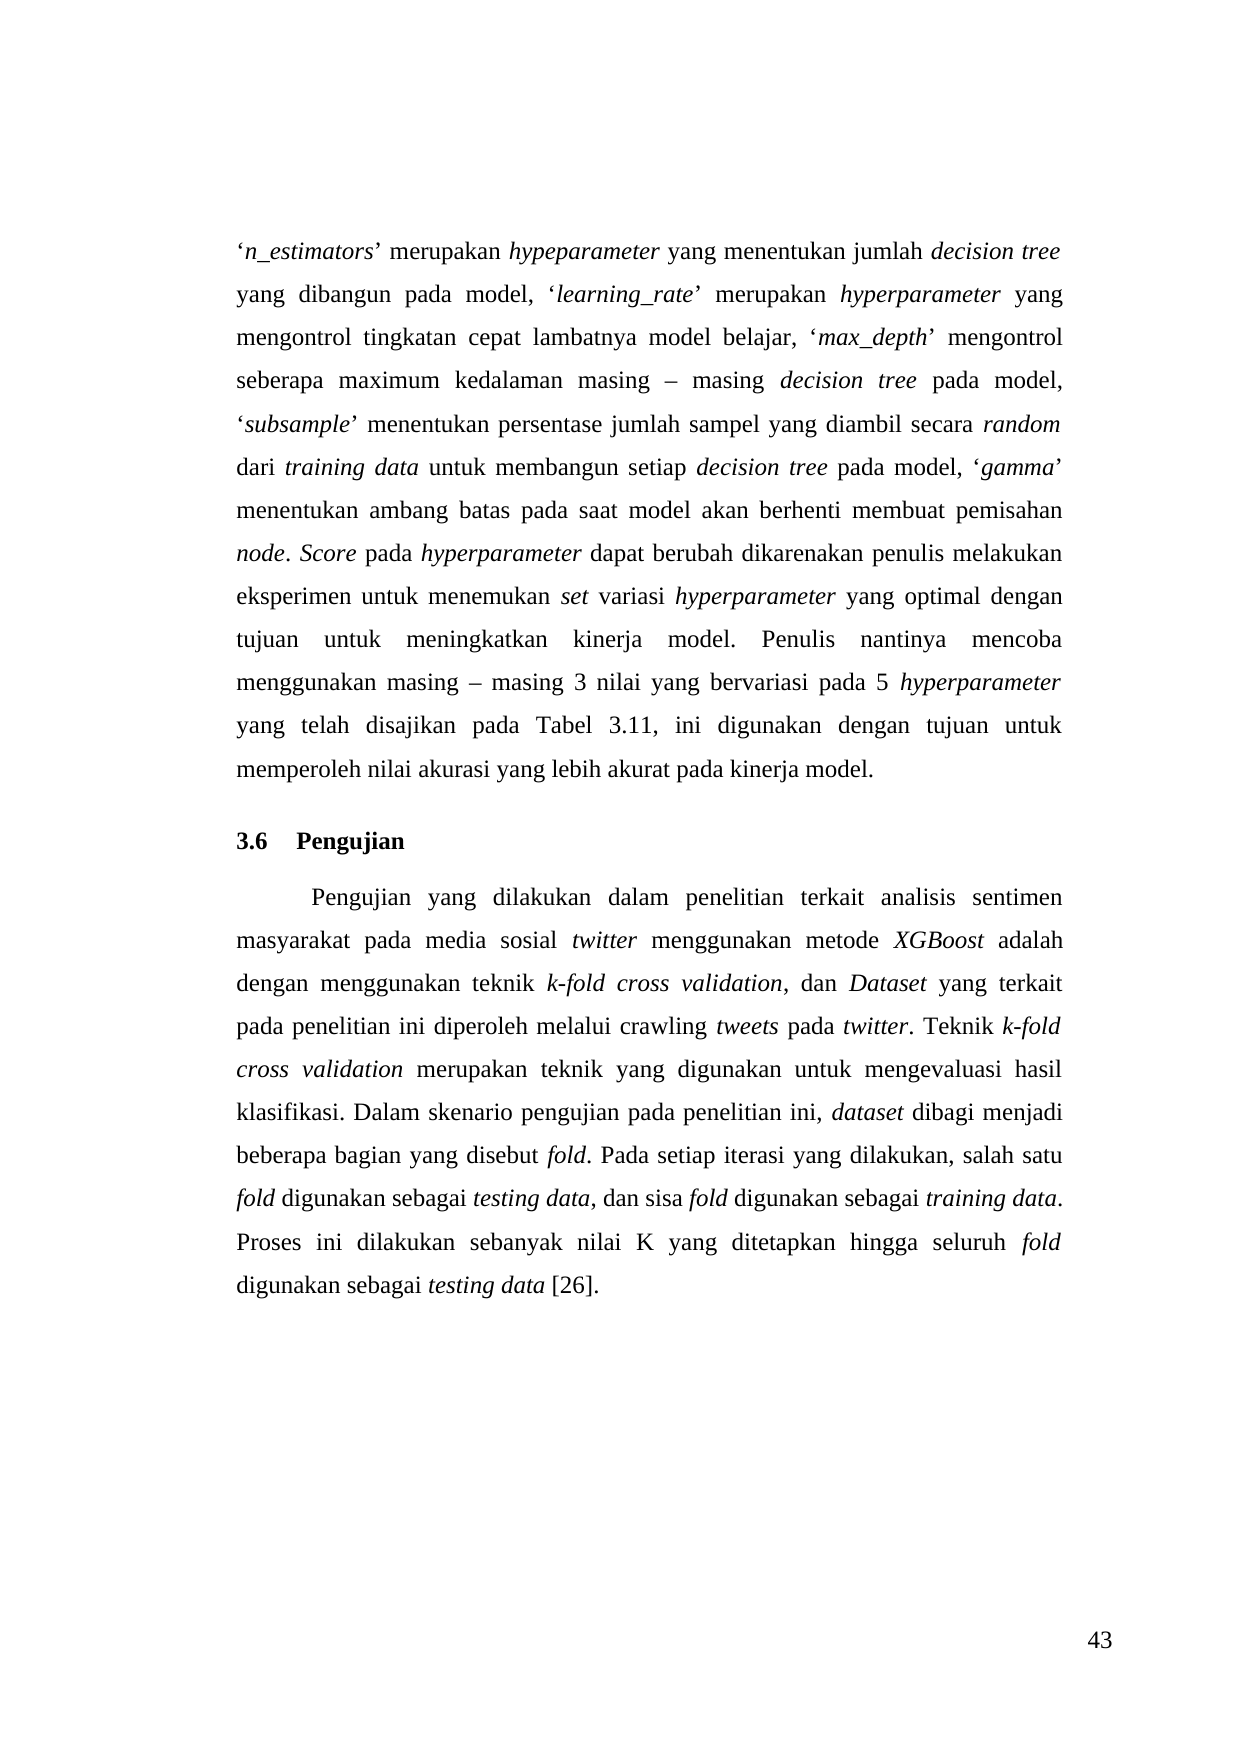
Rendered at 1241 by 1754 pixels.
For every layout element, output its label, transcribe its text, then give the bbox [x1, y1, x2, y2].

subtitle Pengujian [236, 826, 1063, 855]
text Pengujian yang dilakukan dalam penelitian terkait analisis sentimen masyarakat pada media sosial twitter menggunakan metode XGBoost adalah dengan menggunakan teknik k-fold cross validation, dan Dataset yang terkait pada penelitian ini diperoleh melalui crawling tweets pada twitter. Teknik k-fold cross validation merupakan teknik yang digunakan untuk mengevaluasi hasil klasifikasi. Dalam skenario pengujian pada penelitian ini, dataset dibagi menjadi beberapa bagian yang disebut fold. Pada setiap iterasi yang dilakukan, salah satu fold digunakan sebagai testing data, dan sisa fold digunakan sebagai training data. Proses ini dilakukan sebanyak nilai K yang ditetapkan hingga seluruh fold digunakan sebagai testing data . [236, 882, 1063, 1298]
